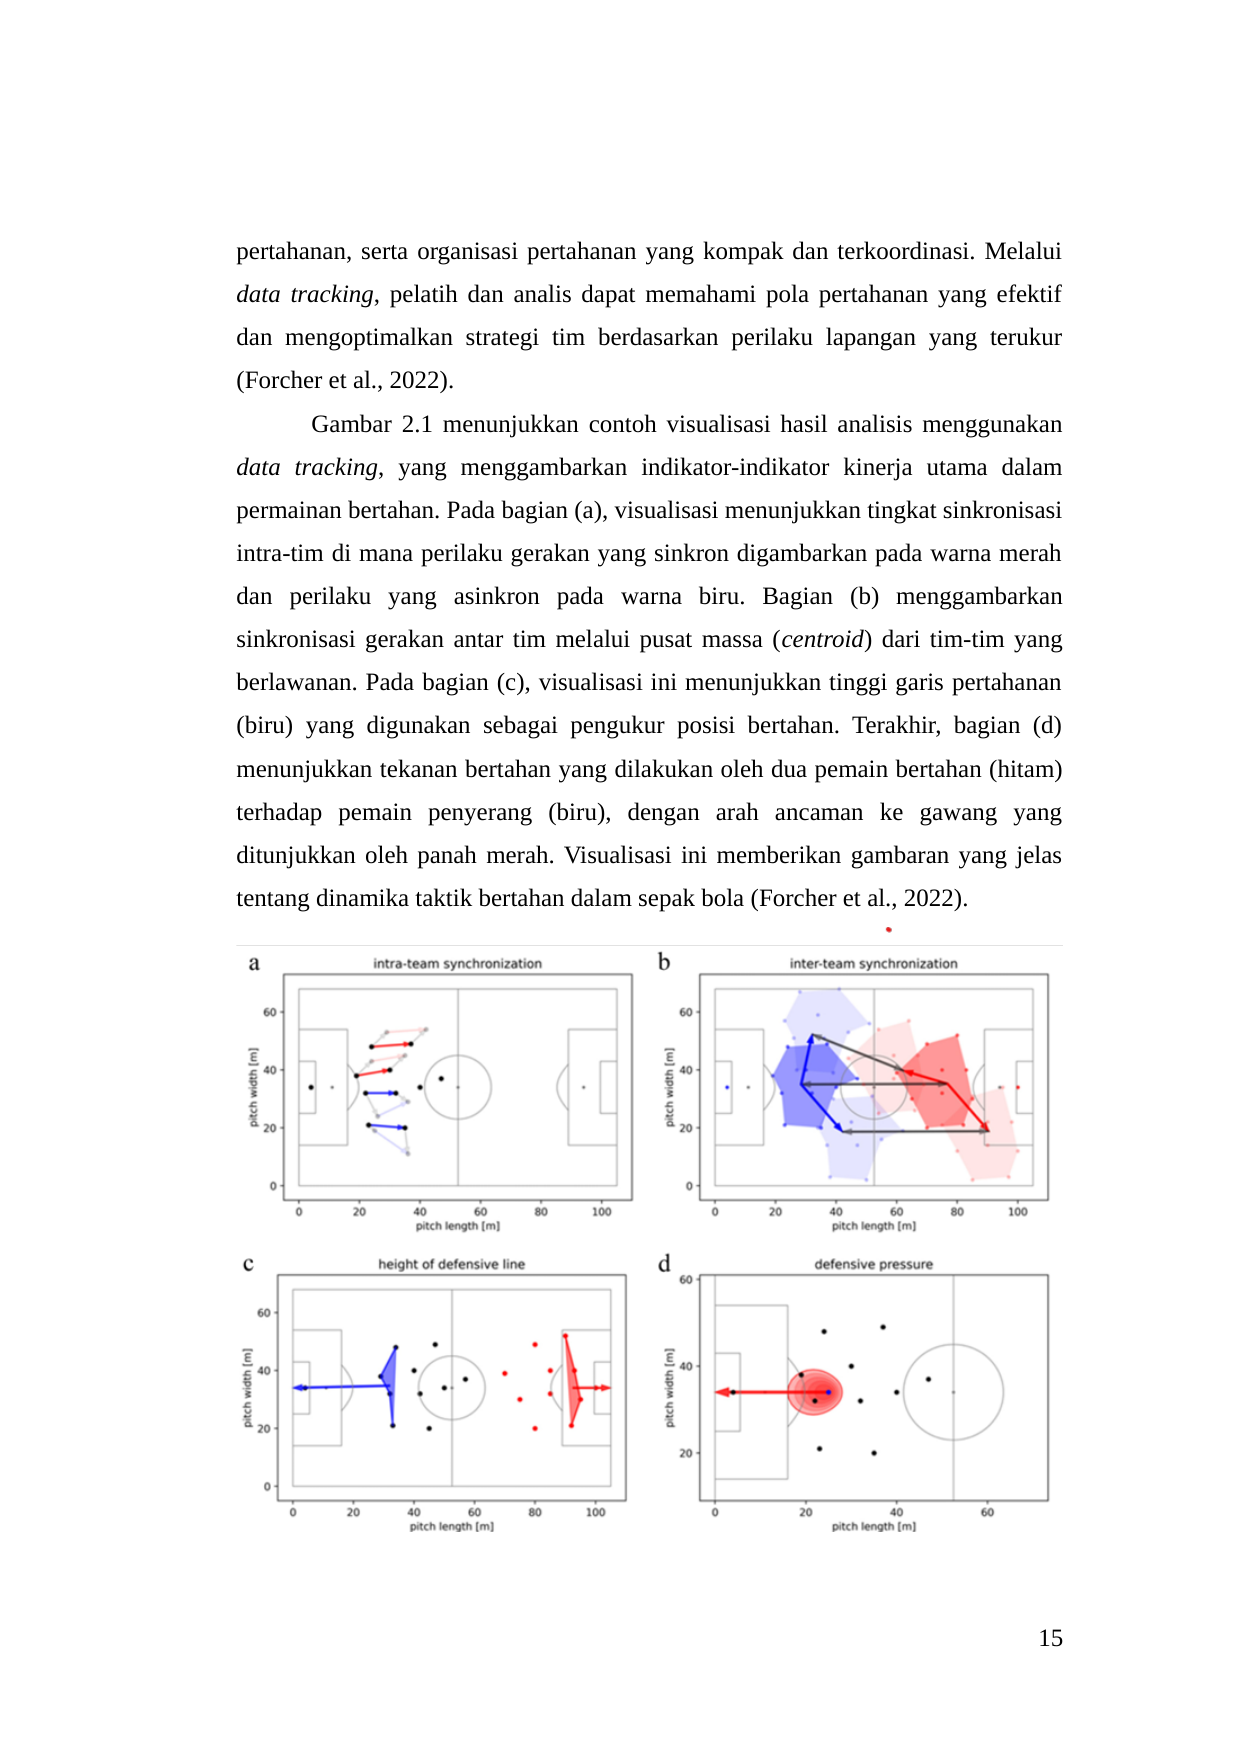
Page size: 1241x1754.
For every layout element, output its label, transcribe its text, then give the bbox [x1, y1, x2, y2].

picture [236, 926, 1063, 1532]
text Gambar 2.1 menunjukkan contoh visualisasi hasil analisis menggunakan data tracking, yang menggambarkan indikator-indikator kinerja utama dalam permainan bertahan. Pada bagian (a), visualisasi menunjukkan tingkat sinkronisasi intra-tim di mana perilaku gerakan yang sinkron digambarkan pada warna merah dan perilaku yang asinkron pada warna biru. Bagian (b) menggambarkan sinkronisasi gerakan antar tim melalui pusat massa (centroid) dari tim-tim yang berlawanan. Pada bagian (c), visualisasi ini menunjukkan tinggi garis pertahanan (biru) yang digunakan sebagai pengukur posisi bertahan. Terakhir, bagian (d) menunjukkan tekanan bertahan yang dilakukan oleh dua pemain bertahan (hitam) terhadap pemain penyerang (biru), dengan arah ancaman ke gawang yang ditunjukkan oleh panah merah. Visualisasi ini memberikan gambaran yang jelas tentang dinamika taktik bertahan dalam sepak bola (Forcher et al., 2022). [236, 409, 1063, 912]
